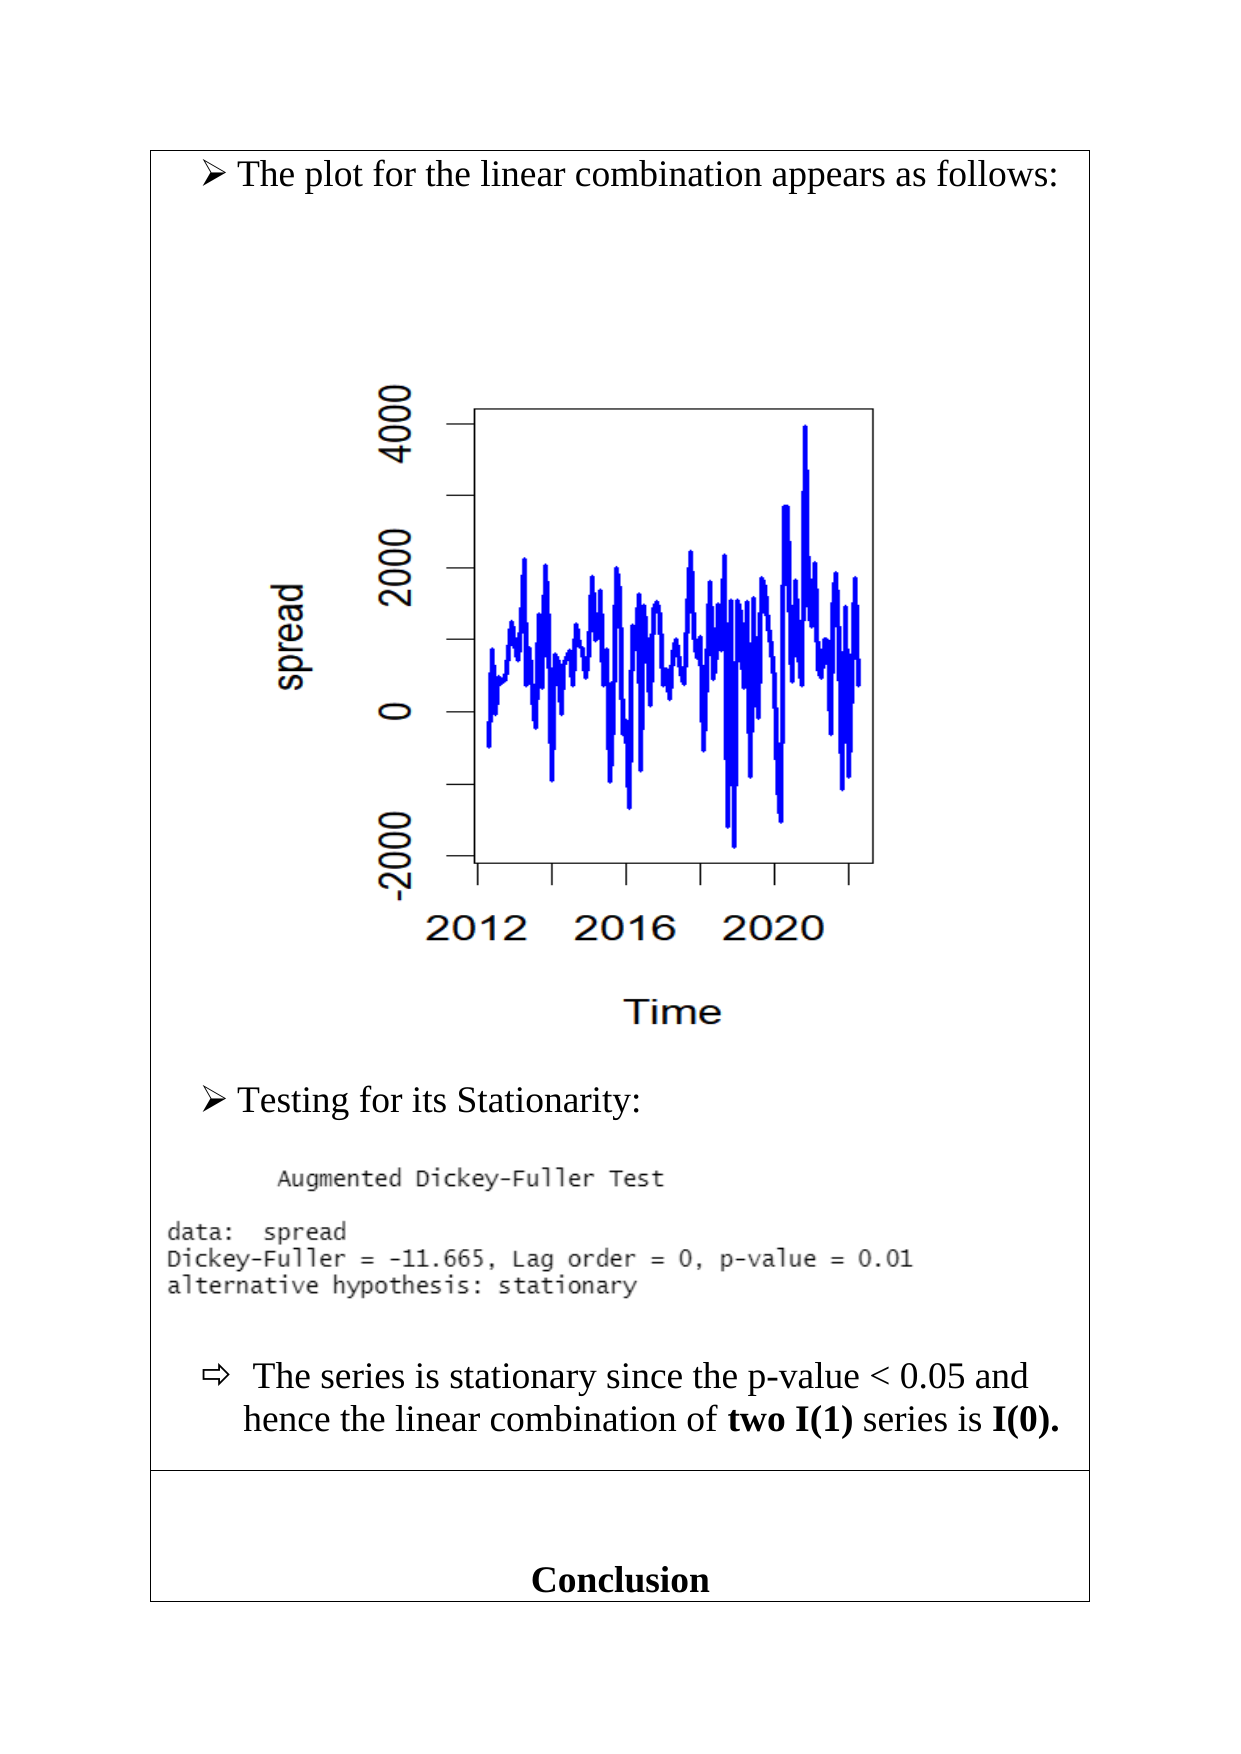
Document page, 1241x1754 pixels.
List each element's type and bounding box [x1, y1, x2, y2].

table_cell [151, 1471, 1089, 1601]
table_header [151, 151, 1089, 1470]
picture [253, 237, 987, 1078]
picture [161, 1163, 920, 1311]
